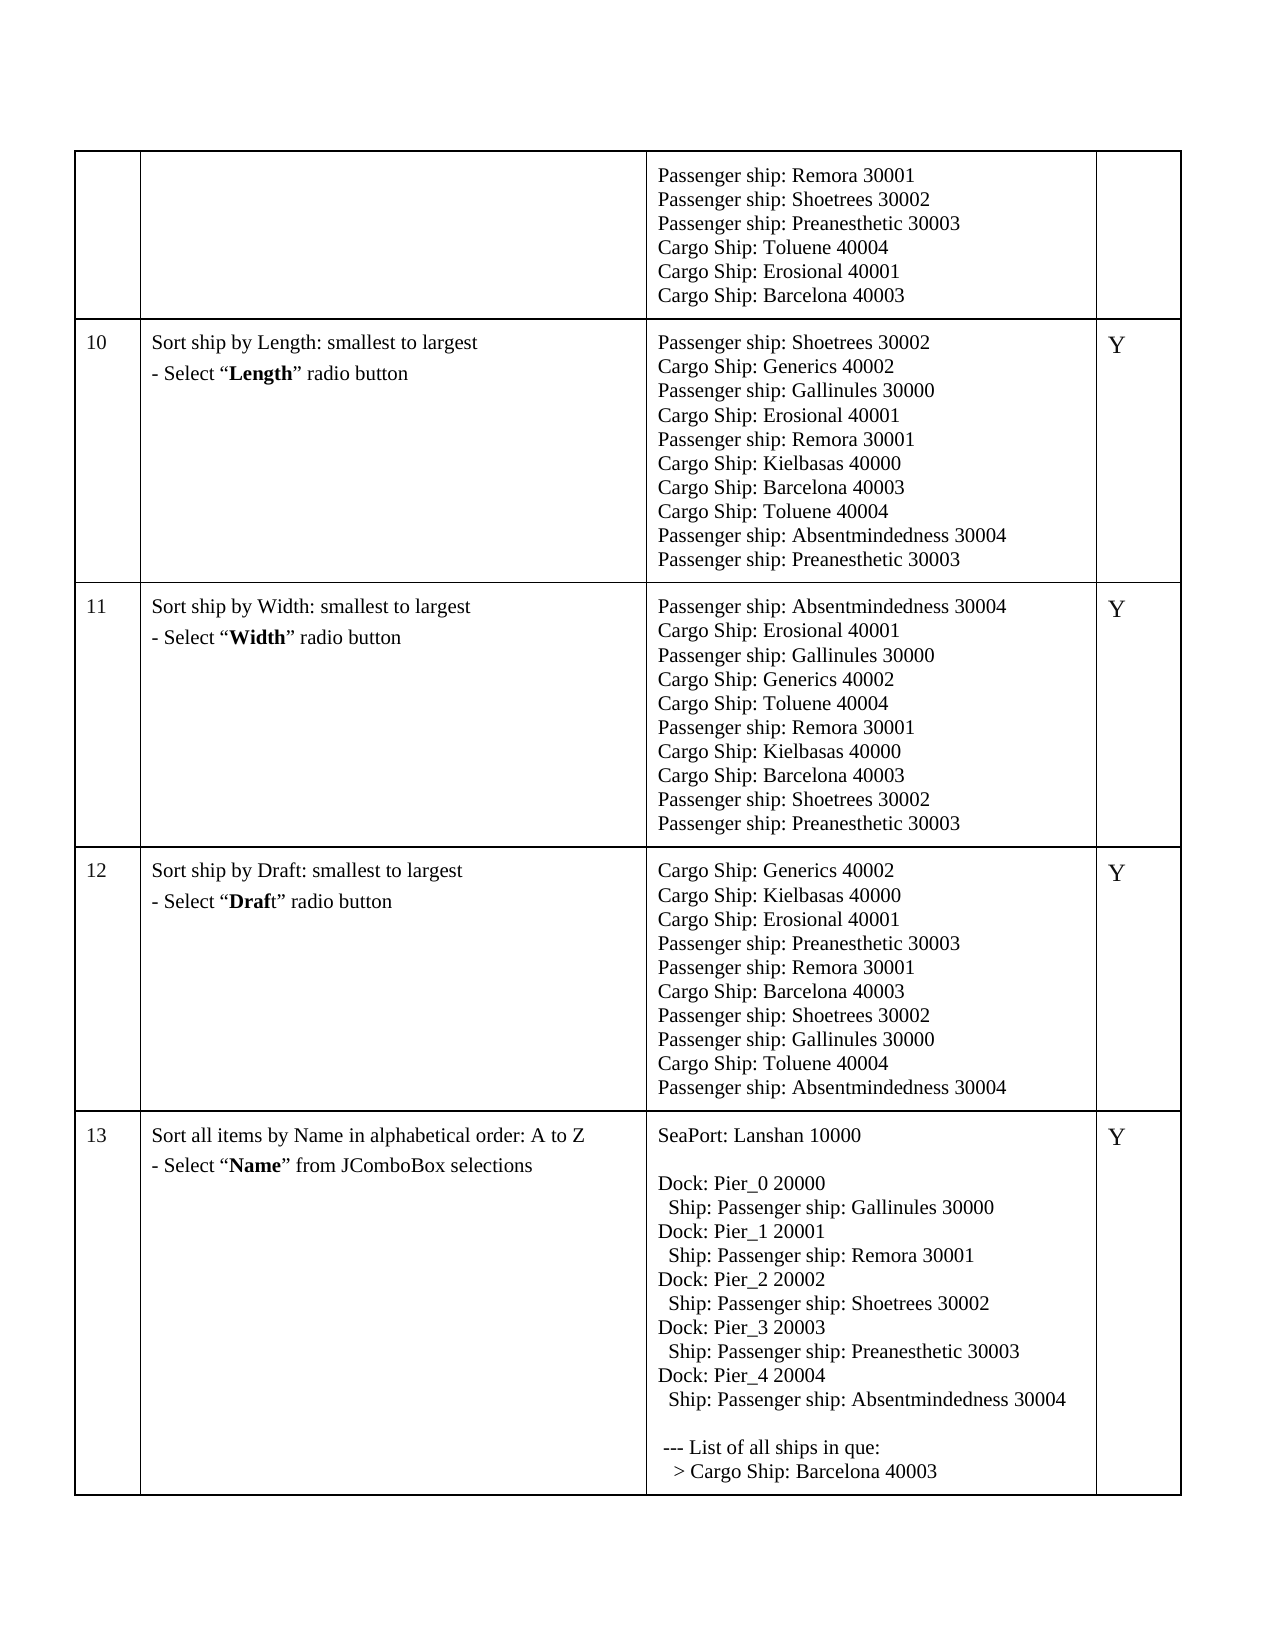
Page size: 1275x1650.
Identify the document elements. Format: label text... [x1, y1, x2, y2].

table_cell Sort ship by Length: smallest to largest - Select “Length” radio button [141, 320, 646, 582]
table_cell Passenger ship: Absentmindedness 30004 Cargo Ship: Erosional 40001 Passenger ship: Gallinules 30000 Cargo Ship: Generics 40002 Cargo Ship: Toluene 40004 Passenger ship: Remora 30001 Cargo Ship: Kielbasas 40000 Cargo Ship: Barcelona 40003 Passenger ship: Shoetrees 30002 Passenger ship: Preanesthetic 30003 [647, 583, 1096, 846]
table_cell 11 [76, 583, 140, 846]
table_cell 9 [76, 152, 140, 318]
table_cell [647, 1112, 1096, 1494]
table_cell Passenger ship: Shoetrees 30002 Cargo Ship: Generics 40002 Passenger ship: Gallinules 30000 Cargo Ship: Erosional 40001 Passenger ship: Remora 30001 Cargo Ship: Kielbasas 40000 Cargo Ship: Barcelona 40003 Cargo Ship: Toluene 40004 Passenger ship: Absentmindedness 30004 Passenger ship: Preanesthetic 30003 [647, 320, 1096, 582]
table_cell Sort ship by Draft: smallest to largest - Select “Draft” radio button [141, 848, 646, 1110]
table_cell 13 [76, 1112, 140, 1494]
table_cell Cargo Ship: Generics 40002 Cargo Ship: Kielbasas 40000 Cargo Ship: Erosional 40001 Passenger ship: Preanesthetic 30003 Passenger ship: Remora 30001 Cargo Ship: Barcelona 40003 Passenger ship: Shoetrees 30002 Passenger ship: Gallinules 30000 Cargo Ship: Toluene 40004 Passenger ship: Absentmindedness 30004 [647, 848, 1096, 1110]
table_cell Y [1097, 320, 1180, 582]
table_cell Y [1097, 152, 1180, 318]
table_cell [141, 1112, 646, 1494]
table_cell 12 [76, 848, 140, 1110]
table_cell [141, 152, 646, 318]
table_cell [647, 152, 1096, 318]
table_cell 10 [76, 320, 140, 582]
table_cell Y [1097, 583, 1180, 846]
table_cell Sort ship by Width: smallest to largest - Select “Width” radio button [141, 583, 646, 846]
table_cell Y [1097, 1112, 1180, 1494]
table_cell Y [1097, 848, 1180, 1110]
